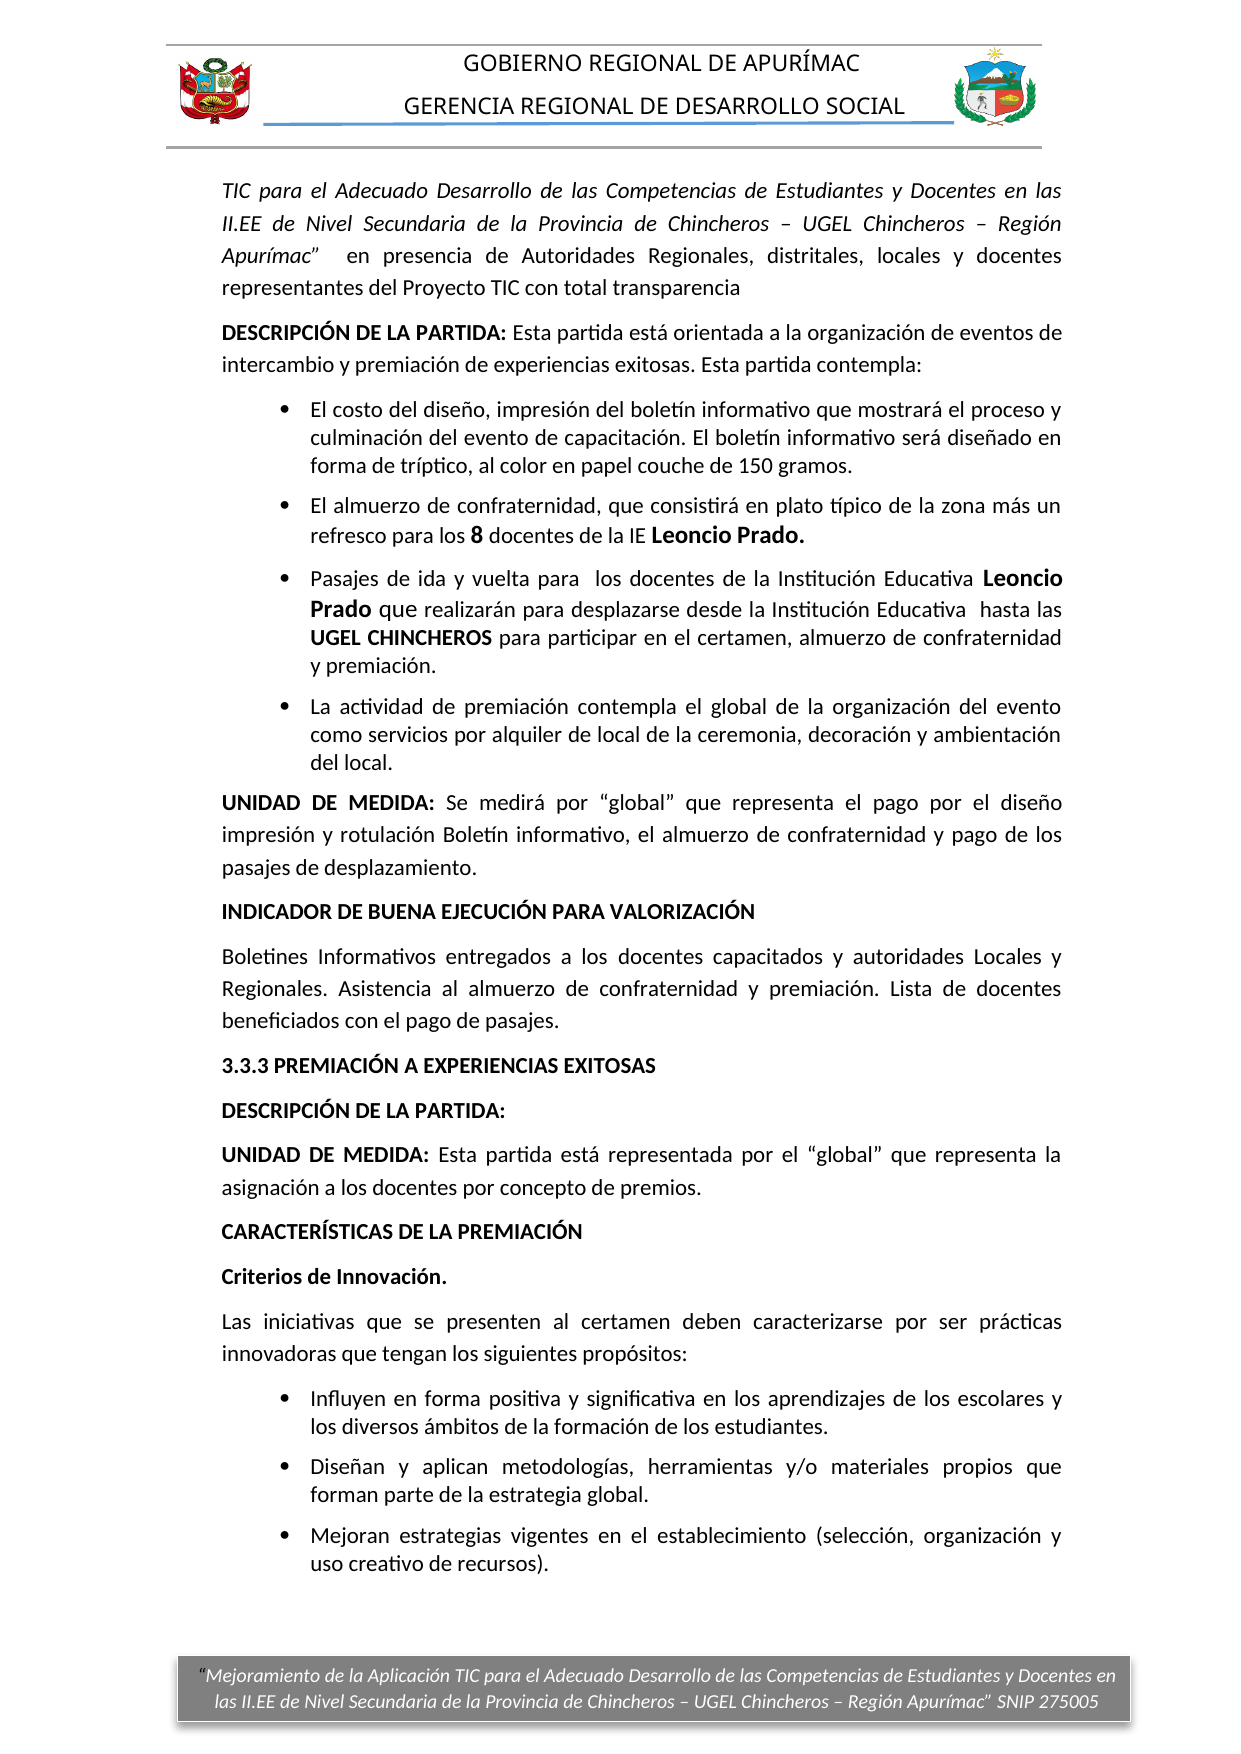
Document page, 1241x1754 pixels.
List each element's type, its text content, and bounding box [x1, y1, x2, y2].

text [222, 177, 1063, 301]
picture [174, 56, 255, 126]
text DESCRIPCIÓN DE LA PARTIDA: [221, 1096, 1063, 1124]
list Pasajes de ida y vuelta para los docentes de la Institución Educativa Leoncio Prado que realizarán para desplazarse desde la Institución Educativa hasta las UGEL CHINCHEROS para participar en el certamen, almuerzo de confraternidad y premiación. [281, 562, 1063, 679]
text Las iniciativas que se presenten al certamen deben caracterizarse por ser prácticas innovadoras que tengan los siguientes propósitos: [222, 1307, 1063, 1367]
text CARACTERÍSTICAS DE LA PREMIACIÓN [221, 1217, 1063, 1246]
list El costo del diseño, impresión del boletín informativo que mostrará el proceso y culminación del evento de capacitación. El boletín informativo será diseñado en forma de tríptico, al color en papel couche de 150 gramos. [281, 395, 1063, 479]
list El almuerzo de confraternidad, que consistirá en plato típico de la zona más un refresco para los 8 docentes de la IE Leoncio Prado. [281, 491, 1063, 550]
text Criterios de Innovación. [177, 1262, 1063, 1290]
picture [954, 46, 1036, 126]
text UNIDAD DE MEDIDA: Esta partida está representada por el “global” que representa la asignación a los docentes por concepto de premios. [221, 1141, 1063, 1201]
list La actividad de premiación contempla el global de la organización del evento como servicios por alquiler de local de la ceremonia, decoración y ambientación del local. [281, 692, 1063, 776]
list Mejoran estrategias vigentes en el establecimiento (selección, organización y uso creativo de recursos). [281, 1521, 1063, 1577]
text Boletines Informativos entregados a los docentes capacitados y autoridades Locales y Regionales. Asistencia al almuerzo de confraternidad y premiación. Lista de docentes beneficiados con el pago de pasajes. [222, 942, 1063, 1034]
list Diseñan y aplican metodologías, herramientas y/o materiales propios que forman parte de la estrategia global. [281, 1452, 1063, 1508]
text 3.3.3 PREMIACIÓN A EXPERIENCIAS EXITOSAS [177, 1051, 1063, 1079]
text DESCRIPCIÓN DE LA PARTIDA: Esta partida está orientada a la organización de eventos de intercambio y premiación de experiencias exitosas. Esta partida contempla: [222, 318, 1063, 378]
list Influyen en forma positiva y significativa en los aprendizajes de los escolares y los diversos ámbitos de la formación de los estudiantes. [281, 1384, 1063, 1440]
text UNIDAD DE MEDIDA: Se medirá por “global” que representa el pago por el diseño impresión y rotulación Boletín informativo, el almuerzo de confraternidad y pago de los pasajes de desplazamiento. [222, 788, 1063, 881]
text INDICADOR DE BUENA EJECUCIÓN PARA VALORIZACIÓN [221, 897, 1063, 926]
